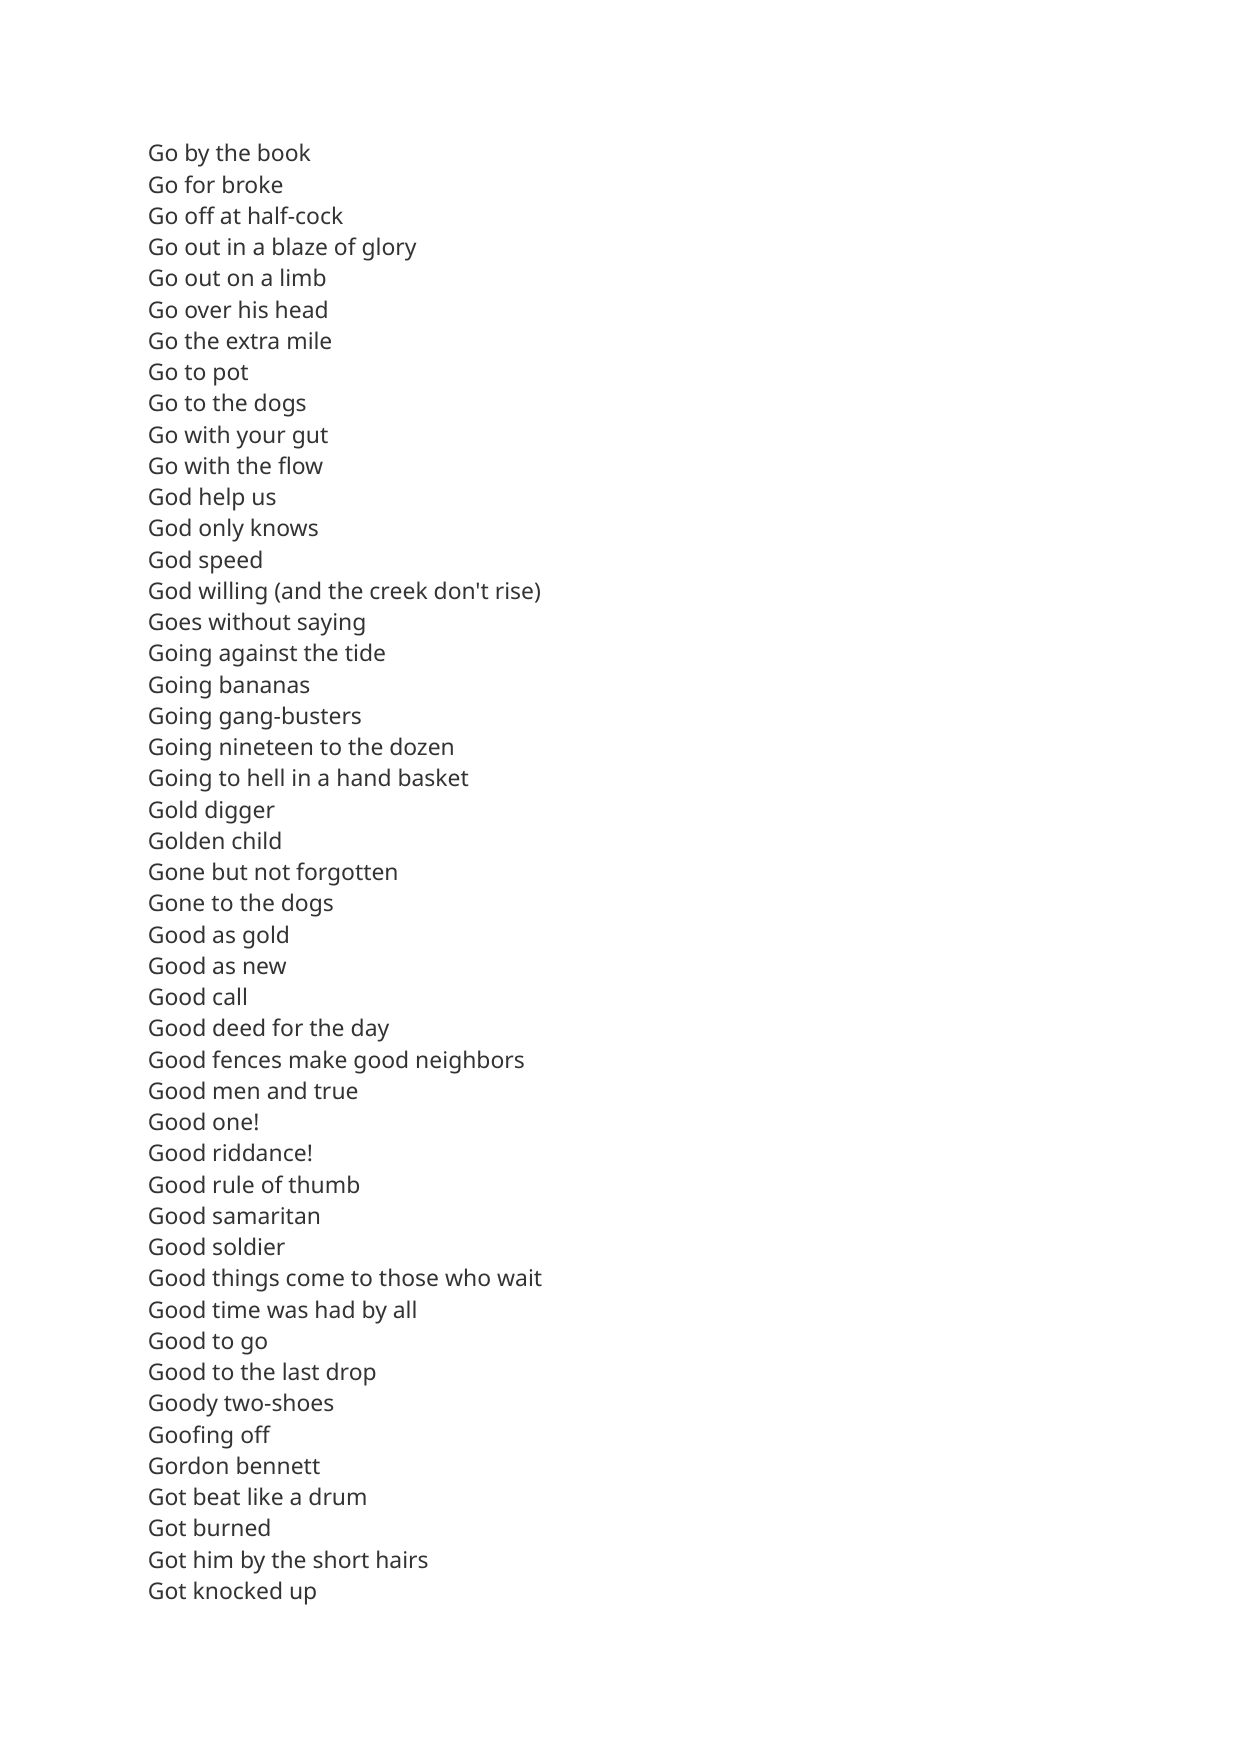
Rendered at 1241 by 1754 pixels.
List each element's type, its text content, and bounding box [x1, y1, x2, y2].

text Gone but not forgotten [148, 861, 1093, 886]
text Got him by the short hairs [148, 1548, 1093, 1573]
text Go to pot [148, 361, 1093, 386]
text Going nineteen to the dozen [148, 736, 1093, 761]
text Got burned [148, 1517, 1093, 1542]
text Goes without saying [148, 611, 1093, 636]
text Goofing off [148, 1423, 1093, 1448]
text Golden child [148, 829, 1093, 854]
text Going bananas [148, 673, 1093, 698]
text Go over his head [148, 298, 1093, 323]
text Going gang-busters [148, 704, 1093, 729]
text Good time was had by all [148, 1298, 1093, 1323]
text Got knocked up [148, 1579, 1093, 1604]
text Good call [148, 986, 1093, 1011]
text Go off at half-cock [148, 204, 1093, 229]
text Gold digger [148, 798, 1093, 823]
text Good as gold [148, 923, 1093, 948]
text Gone to the dogs [148, 892, 1093, 917]
text God willing (and the creek don't rise) [148, 579, 1093, 604]
text Go with your gut [148, 423, 1093, 448]
text Good deed for the day [148, 1017, 1093, 1042]
text Go out in a blaze of glory [148, 236, 1093, 261]
text Going to hell in a hand basket [148, 767, 1093, 792]
text Got beat like a drum [148, 1486, 1093, 1511]
text Go by the book [148, 142, 1093, 167]
text Good as new [148, 954, 1093, 979]
text Goody two-shoes [148, 1392, 1093, 1417]
text Go to the dogs [148, 392, 1093, 417]
text Good soldier [148, 1236, 1093, 1261]
text Go out on a limb [148, 267, 1093, 292]
text God help us [148, 486, 1093, 511]
text Good one! [148, 1111, 1093, 1136]
text Good things come to those who wait [148, 1267, 1093, 1292]
text Going against the tide [148, 642, 1093, 667]
text Gordon bennett [148, 1454, 1093, 1479]
text Go with the flow [148, 454, 1093, 479]
text Good men and true [148, 1079, 1093, 1104]
text God speed [148, 548, 1093, 573]
text Good riddance! [148, 1142, 1093, 1167]
text God only knows [148, 517, 1093, 542]
text Good to go [148, 1329, 1093, 1354]
text Good samaritan [148, 1204, 1093, 1229]
text Go the extra mile [148, 329, 1093, 354]
text Good fences make good neighbors [148, 1048, 1093, 1073]
text Good to the last drop [148, 1361, 1093, 1386]
text Go for broke [148, 173, 1093, 198]
text Good rule of thumb [148, 1173, 1093, 1198]
